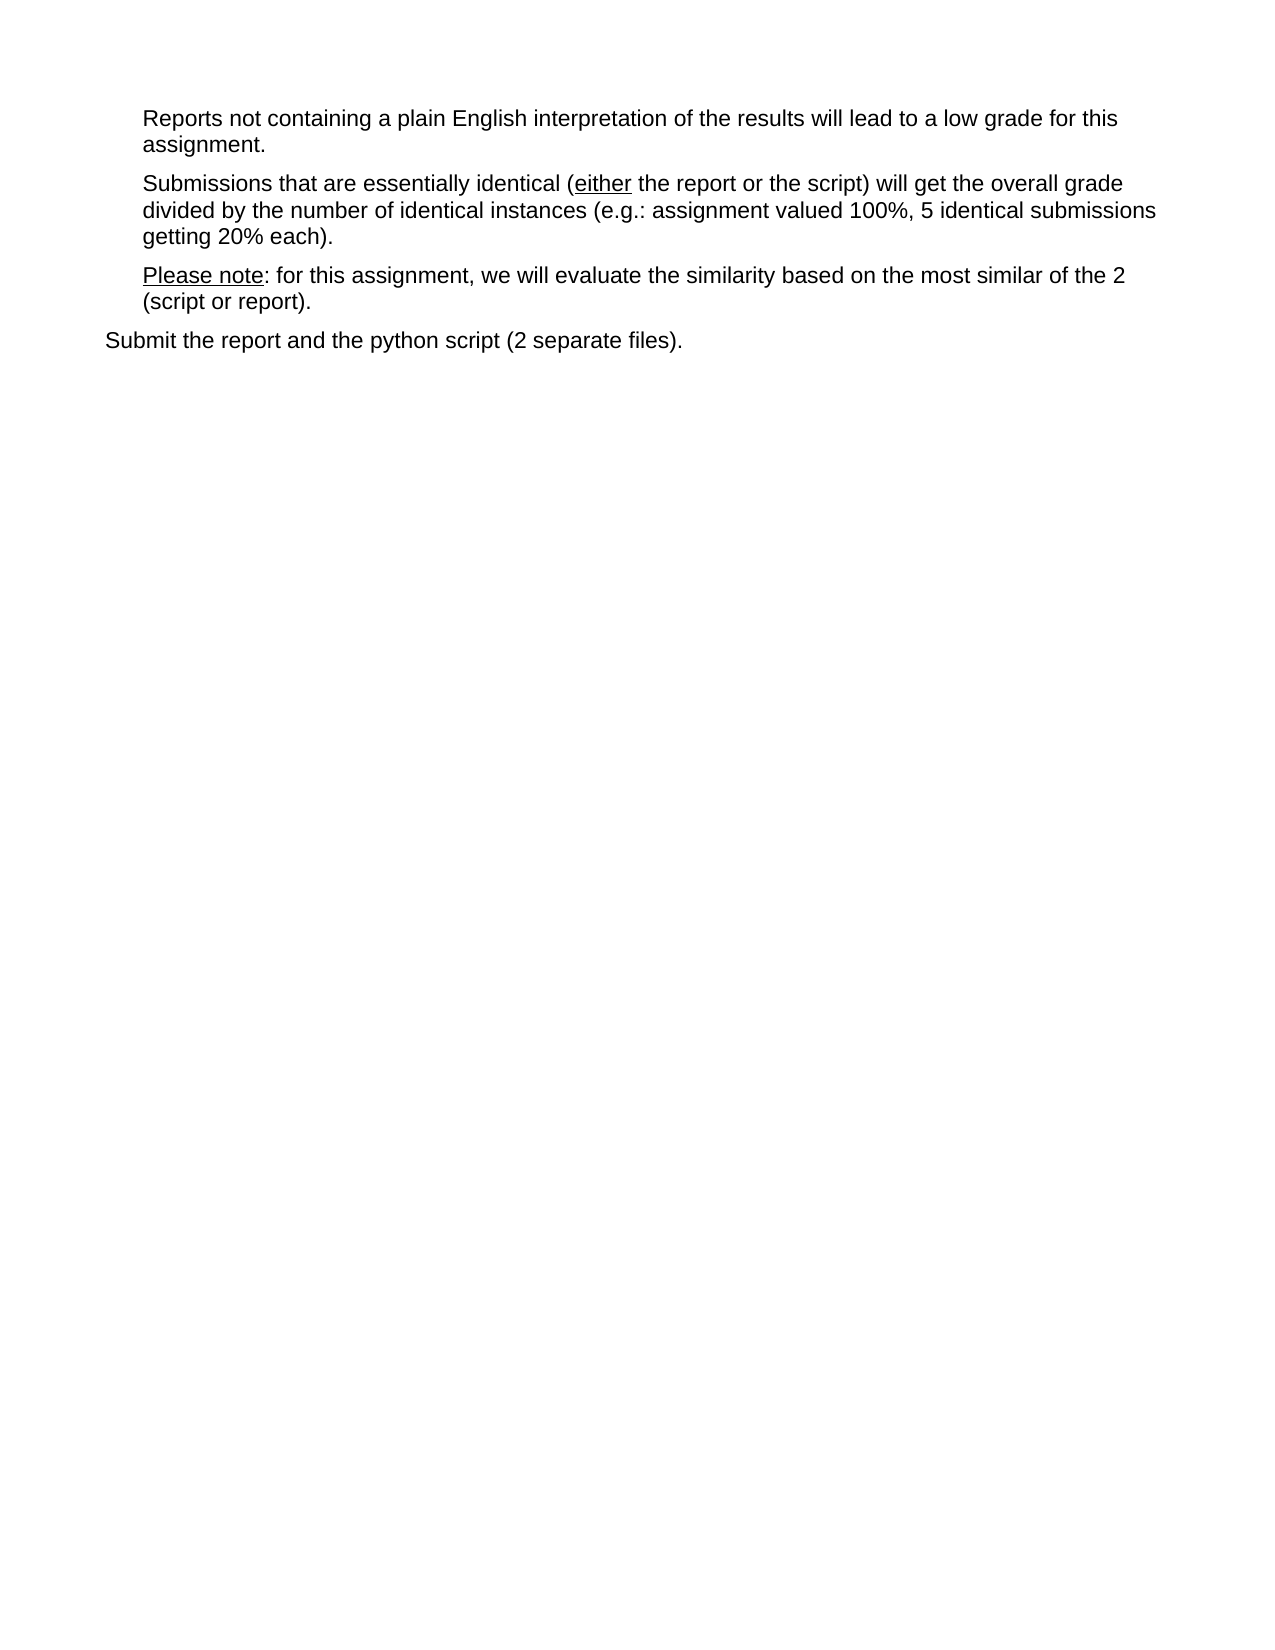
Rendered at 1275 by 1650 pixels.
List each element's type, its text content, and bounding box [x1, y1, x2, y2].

text Submissions that are essentially identical (either the report or the script) will get the overall grade divided by the number of identical instances (e.g.: assignment valued 100%, 5 identical submissions getting 20% each). [142, 170, 1170, 249]
text Reports not containing a plain English interpretation of the results will lead to a low grade for this assignment. [142, 105, 1170, 158]
text Submit the report and the python script (2 separate files). [105, 327, 1170, 353]
text Please note: for this assignment, we will evaluate the similarity based on the most similar of the 2 (script or report). [142, 262, 1170, 314]
